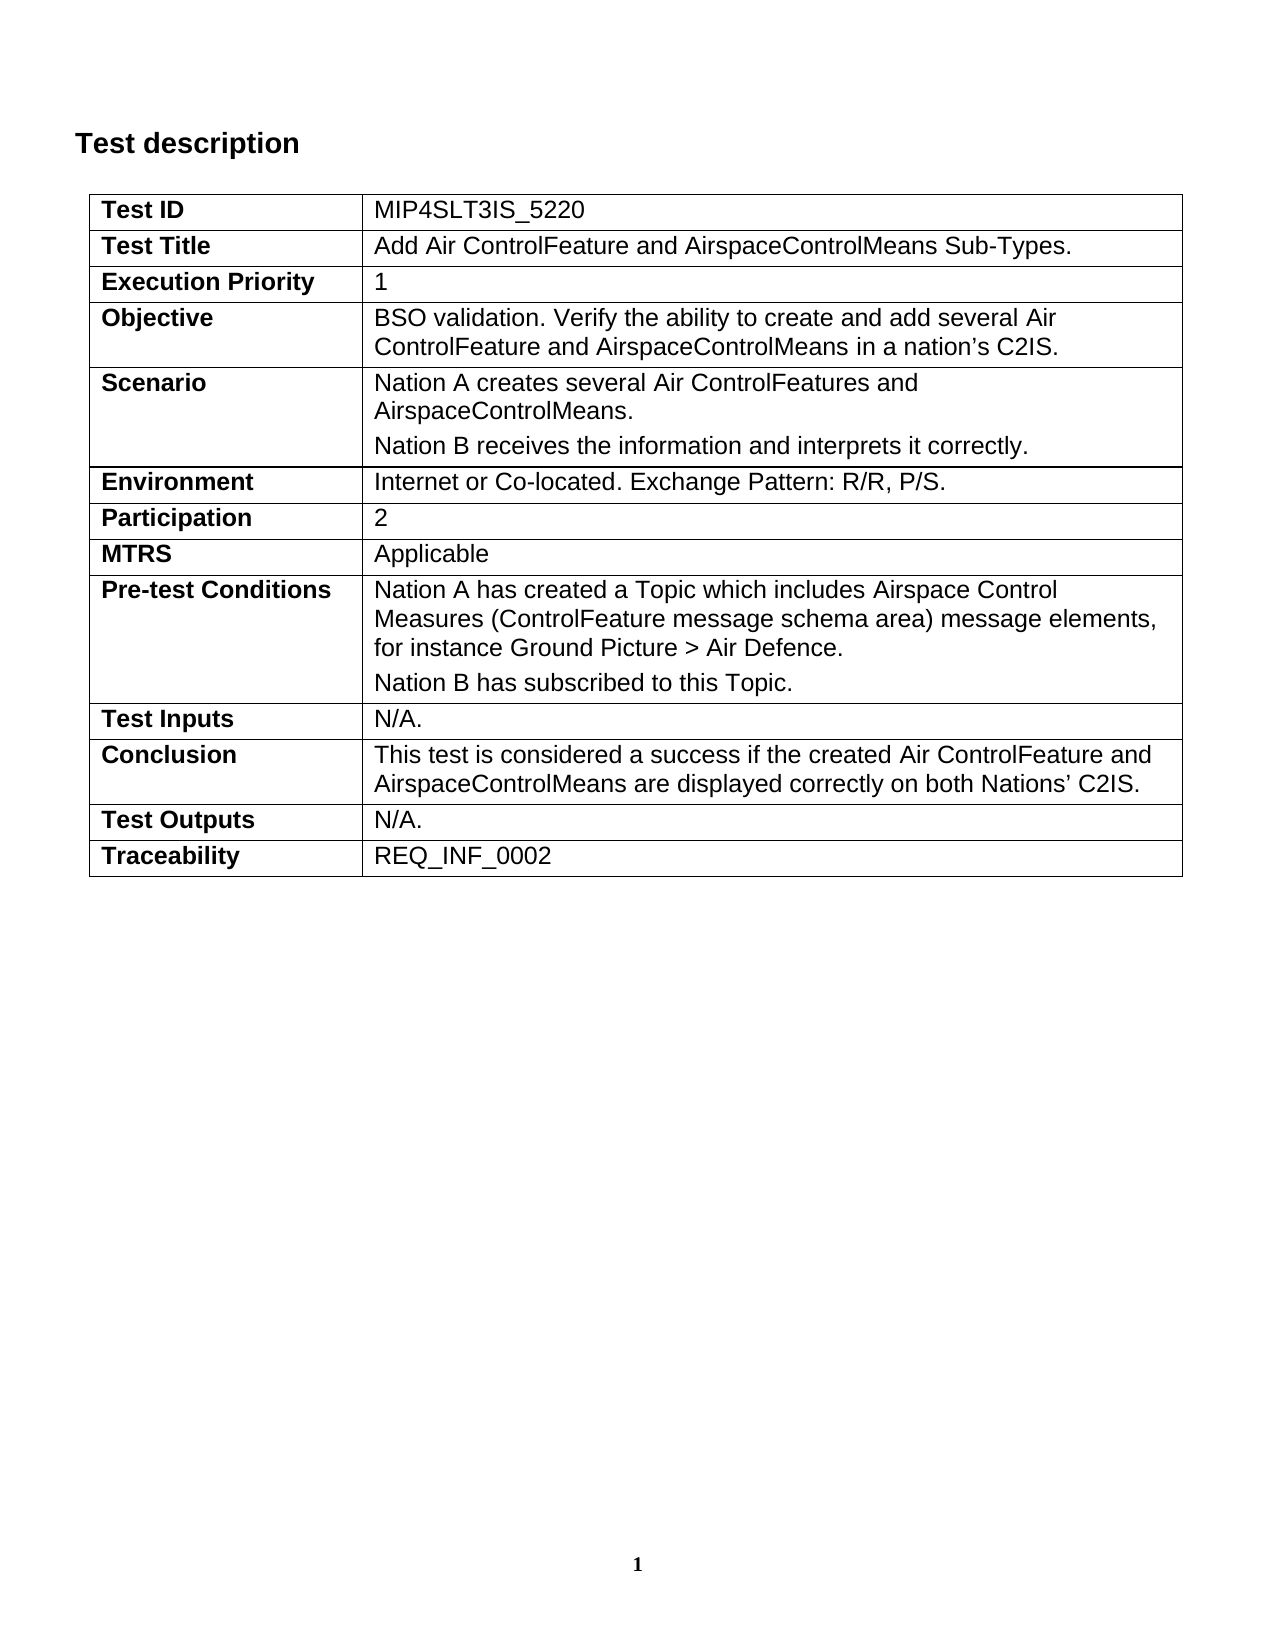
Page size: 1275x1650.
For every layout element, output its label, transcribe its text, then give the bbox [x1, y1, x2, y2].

table_cell REQ_INF_0002 [363, 841, 1182, 876]
table_cell 1 [363, 267, 1182, 302]
table_cell Test Outputs [90, 805, 362, 840]
table_cell Test Inputs [90, 704, 362, 739]
table_cell Objective [90, 303, 362, 367]
table_cell MTRS [90, 540, 362, 574]
table_cell Execution Priority [90, 267, 362, 302]
title Test description [75, 127, 1200, 160]
table_cell Applicable [363, 540, 1182, 574]
table_cell Add Air ControlFeature and AirspaceControlMeans Sub-Types. [363, 231, 1182, 266]
table_cell Participation [90, 504, 362, 538]
table_cell Traceability [90, 841, 362, 876]
table_cell BSO validation. Verify the ability to create and add several Air ControlFeature and AirspaceControlMeans in a nation’s C2IS. [363, 303, 1182, 367]
table_cell Pre-test Conditions [90, 576, 362, 703]
table_cell Conclusion [90, 740, 362, 804]
table_cell This test is considered a success if the created Air ControlFeature and AirspaceControlMeans are displayed correctly on both Nations’ C2IS. [363, 740, 1182, 804]
table_cell Scenario [90, 368, 362, 466]
table_header MIP4SLT3IS_5220 [363, 195, 1182, 230]
table_cell N/A. [363, 704, 1182, 739]
table_cell N/A. [363, 805, 1182, 840]
table_cell 2 [363, 504, 1182, 538]
table_cell Test Title [90, 231, 362, 266]
table_header Test ID [90, 195, 362, 230]
table_cell Nation A creates several Air ControlFeatures and AirspaceControlMeans. Nation B receives the information and interprets it correctly. [363, 368, 1182, 466]
table_cell Nation A has created a Topic which includes Airspace Control Measures (ControlFeature message schema area) message elements, for instance Ground Picture > Air Defence. Nation B has subscribed to this Topic. [363, 576, 1182, 703]
table_cell Environment [90, 468, 362, 502]
table_cell Internet or Co-located. Exchange Pattern: R/R, P/S. [363, 468, 1182, 502]
